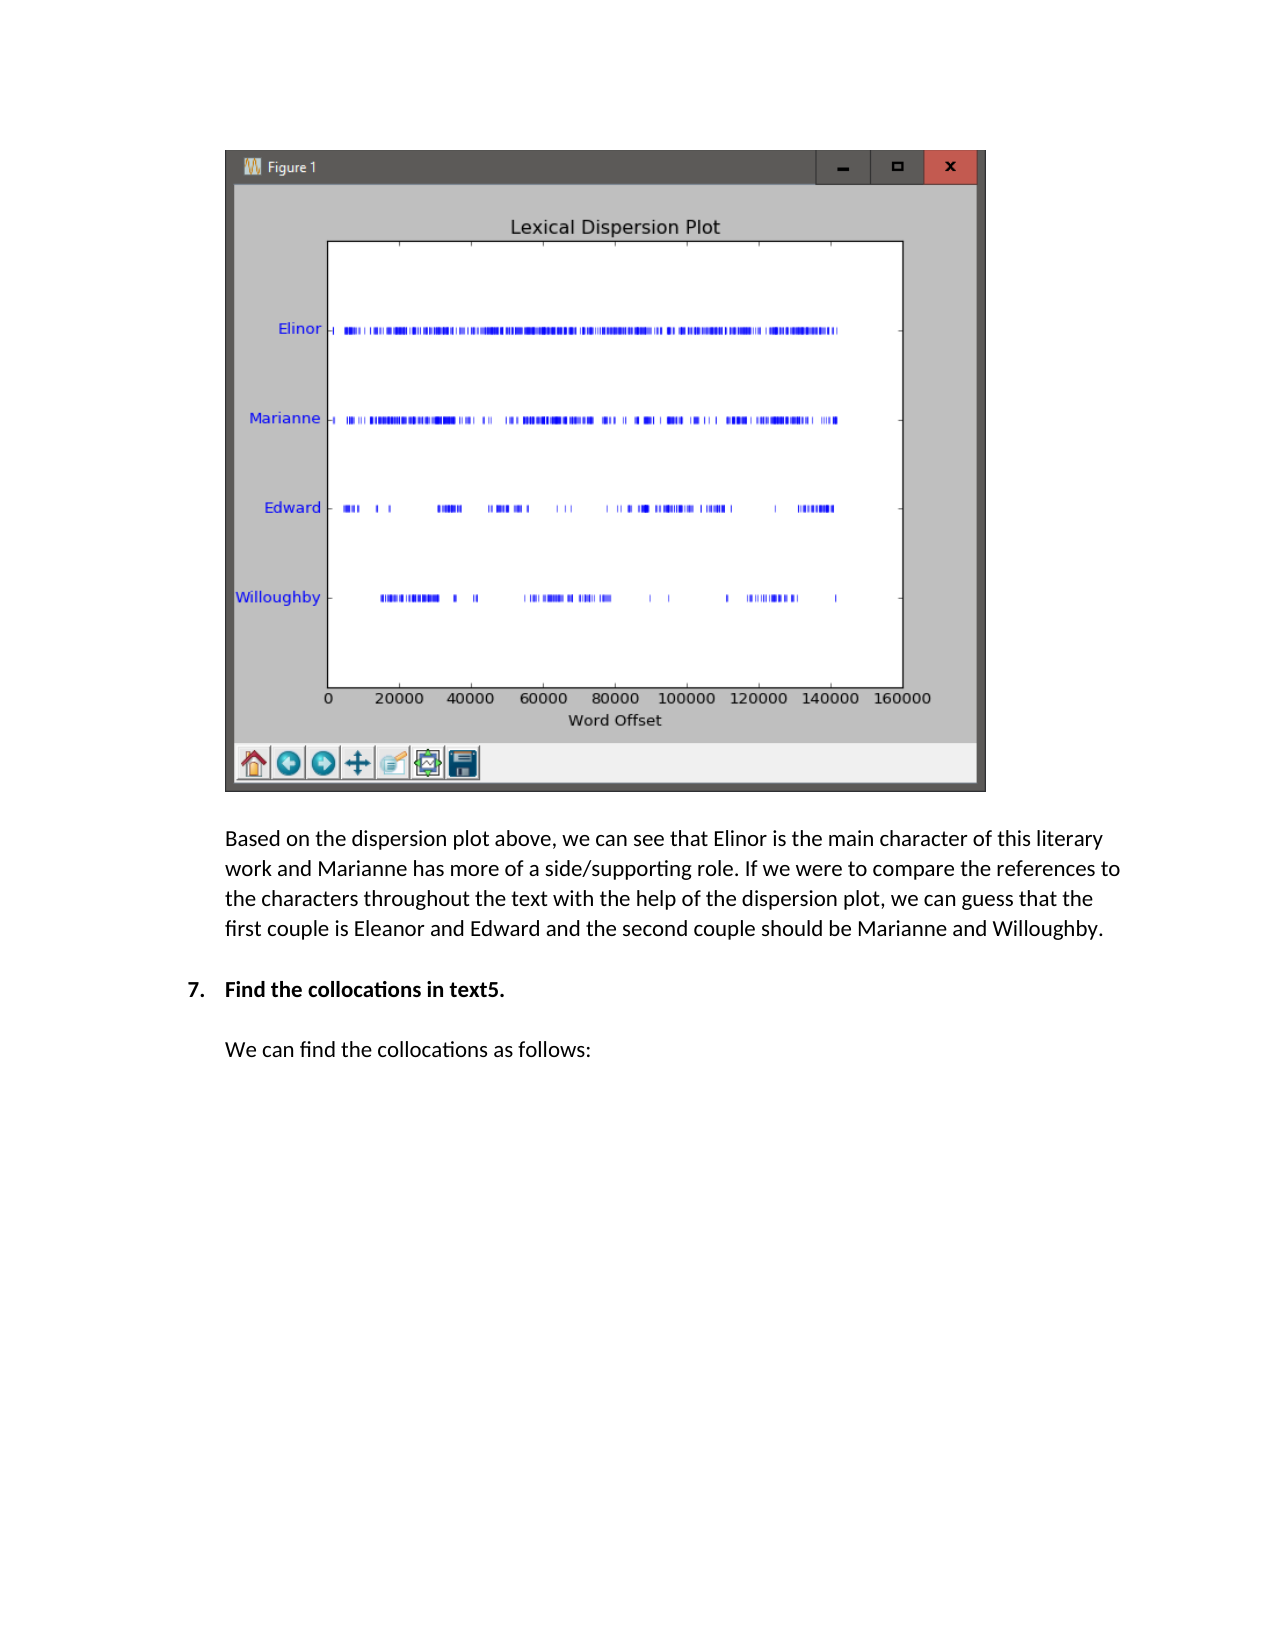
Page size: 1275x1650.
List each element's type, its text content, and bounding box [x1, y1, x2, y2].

list Find the collocations in text5. [187, 975, 1125, 1003]
list Based on the dispersion plot above, we can see that Elinor is the main character of this literary work and Marianne has more of a side/supporting role. If we were to compare the references to the characters throughout the text with the help of the dispersion plot, we can guess that the first couple is Eleanor and Edward and the second couple should be Marianne and Willoughby. [225, 824, 1125, 943]
picture [225, 150, 986, 792]
list We can find the collocations as follows: [225, 1035, 1125, 1063]
